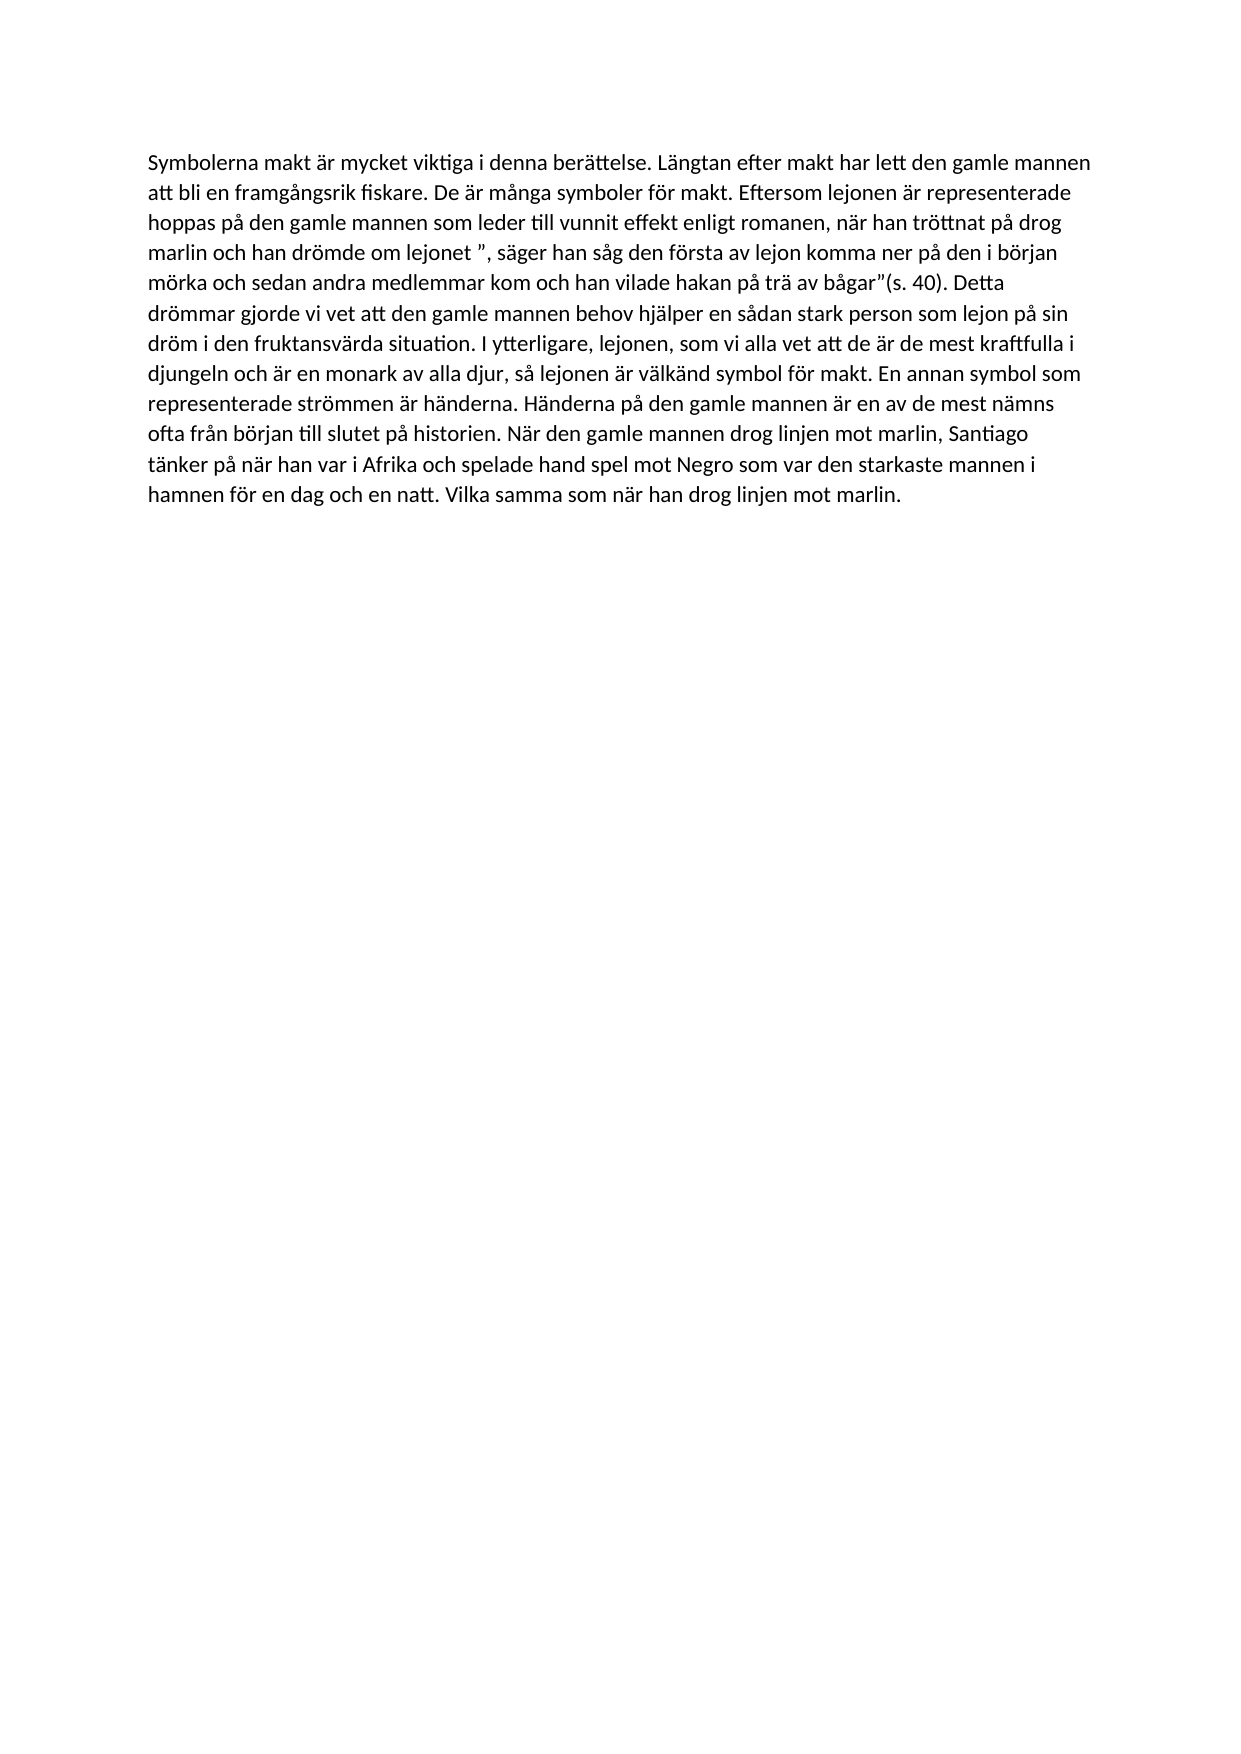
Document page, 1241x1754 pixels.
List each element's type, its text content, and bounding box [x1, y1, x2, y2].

text Symbolerna makt är mycket viktiga i denna berättelse. Längtan efter makt har lett den gamle mannen att bli en framgångsrik fiskare. De är många symboler för makt. Eftersom lejonen är representerade hoppas på den gamle mannen som leder till vunnit effekt enligt romanen, när han tröttnat på drog marlin och han drömde om lejonet ”, säger han såg den första av lejon komma ner på den i början mörka och sedan andra medlemmar kom och han vilade hakan på trä av bågar”(s. 40). Detta drömmar gjorde vi vet att den gamle mannen behov hjälper en sådan stark person som lejon på sin dröm i den fruktansvärda situation. I ytterligare, lejonen, som vi alla vet att de är de mest kraftfulla i djungeln och är en monark av alla djur, så lejonen är välkänd symbol för makt. En annan symbol som representerade strömmen är händerna. Händerna på den gamle mannen är en av de mest nämns ofta från början till slutet på historien. När den gamle mannen drog linjen mot marlin, Santiago tänker på när han var i Afrika och spelade hand spel mot Negro som var den starkaste mannen i hamnen för en dag och en natt. Vilka samma som när han drog linjen mot marlin. [148, 148, 1093, 508]
